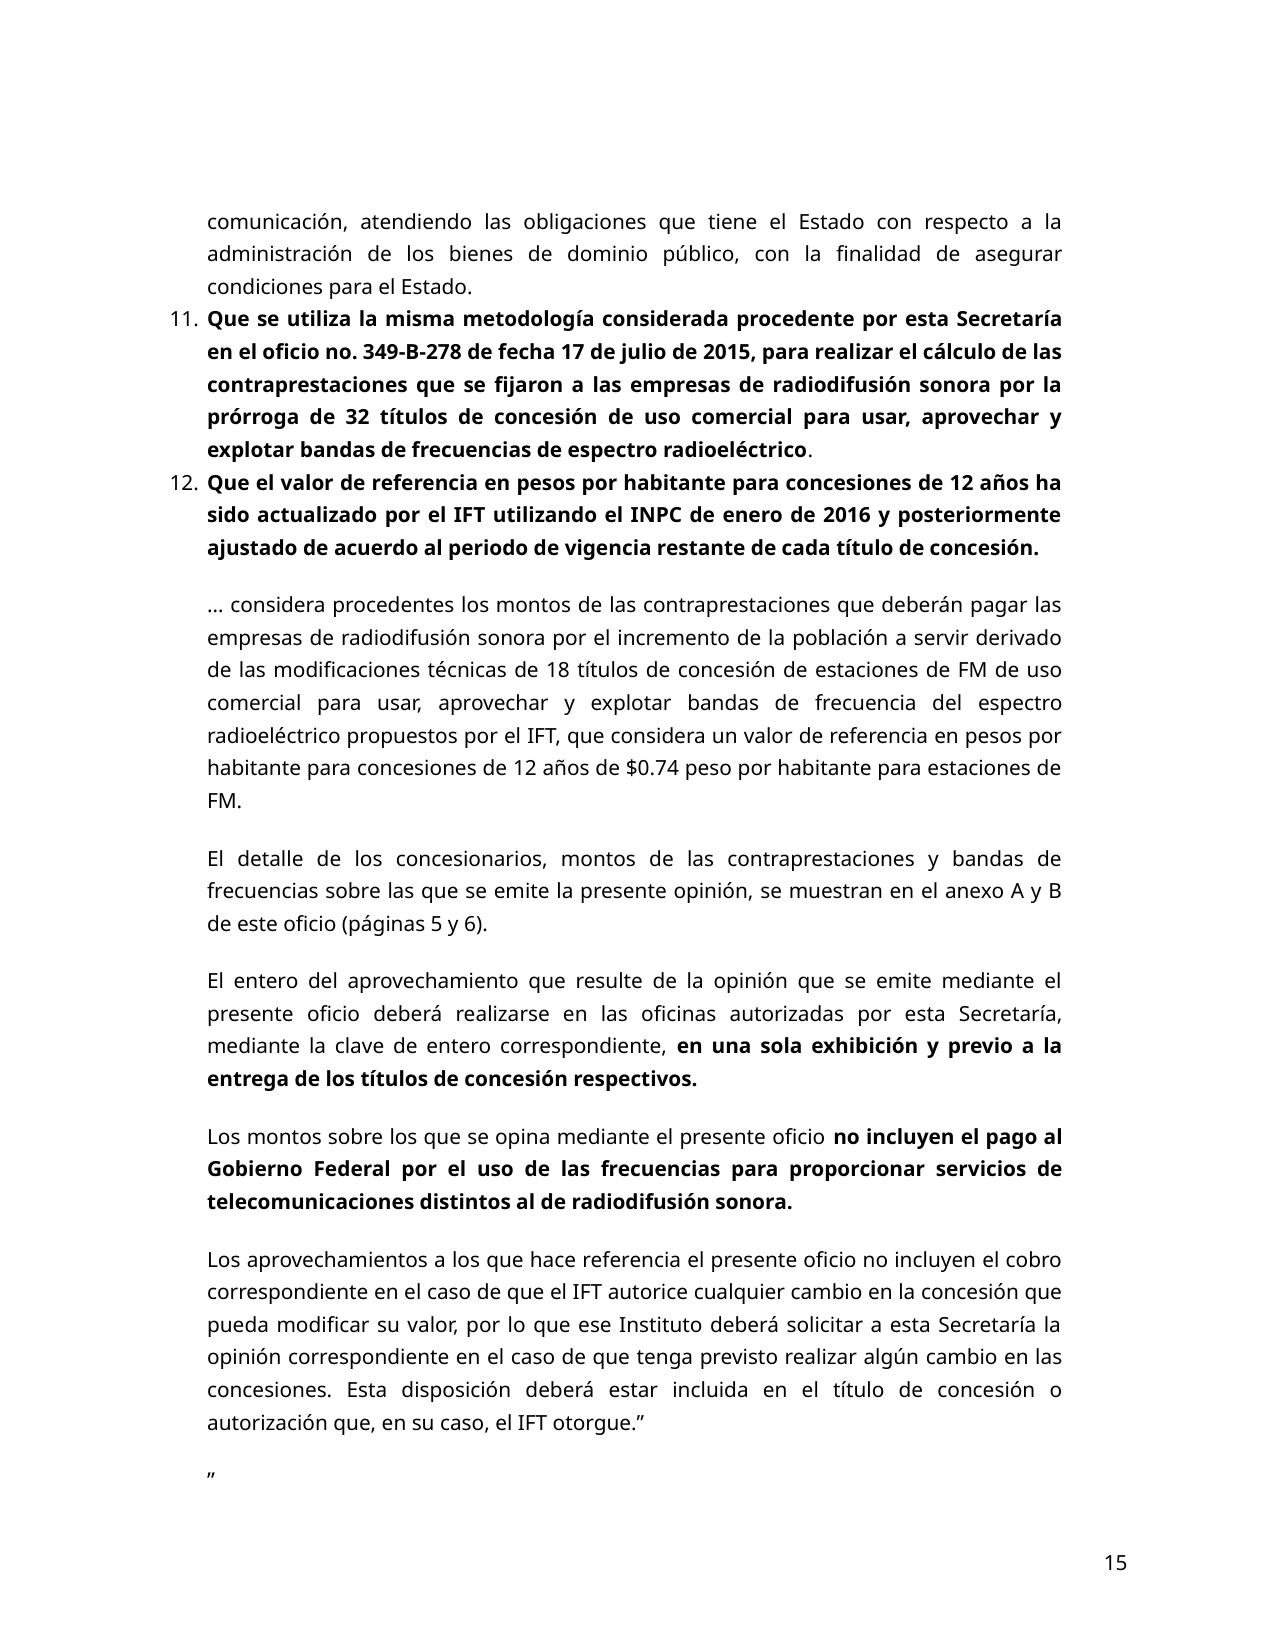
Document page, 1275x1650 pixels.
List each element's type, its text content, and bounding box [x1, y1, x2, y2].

text ” [207, 1465, 1093, 1495]
text El detalle de los concesionarios, montos de las contraprestaciones y bandas de frecuencias sobre las que se emite la presente opinión, se muestran en el anexo A y B de este oficio (páginas 5 y 6). [207, 844, 1063, 937]
text El entero del aprovechamiento que resulte de la opinión que se emite mediante el presente oficio deberá realizarse en las oficinas autorizadas por esta Secretaría, mediante la clave de entero correspondiente, en una sola exhibición y previo a la entrega de los títulos de concesión respectivos. [207, 966, 1063, 1093]
text Los aprovechamientos a los que hace referencia el presente oficio no incluyen el cobro correspondiente en el caso de que el IFT autorice cualquier cambio en la concesión que pueda modificar su valor, por lo que ese Instituto deberá solicitar a esta Secretaría la opinión correspondiente en el caso de que tenga previsto realizar algún cambio en las concesiones. Esta disposición deberá estar incluida en el título de concesión o autorización que, en su caso, el IFT otorgue.” [207, 1245, 1063, 1436]
list Que el valor de referencia en pesos por habitante para concesiones de 12 años ha sido actualizado por el IFT utilizando el INPC de enero de 2016 y posteriormente ajustado de acuerdo al periodo de vigencia restante de cada título de concesión. [169, 468, 1063, 561]
list Que se utiliza la misma metodología considerada procedente por esta Secretaría en el oficio no. 349-B-278 de fecha 17 de julio de 2015, para realizar el cálculo de las contraprestaciones que se fijaron a las empresas de radiodifusión sonora por la prórroga de 32 títulos de concesión de uso comercial para usar, aprovechar y explotar bandas de frecuencias de espectro radioeléctrico. [169, 304, 1063, 463]
text … considera procedentes los montos de las contraprestaciones que deberán pagar las empresas de radiodifusión sonora por el incremento de la población a servir derivado de las modificaciones técnicas de 18 títulos de concesión de estaciones de FM de uso comercial para usar, aprovechar y explotar bandas de frecuencia del espectro radioeléctrico propuestos por el IFT, que considera un valor de referencia en pesos por habitante para concesiones de 12 años de $0.74 peso por habitante para estaciones de FM. [207, 590, 1063, 814]
text Los montos sobre los que se opina mediante el presente oficio no incluyen el pago al Gobierno Federal por el uso de las frecuencias para proporcionar servicios de telecomunicaciones distintos al de radiodifusión sonora. [207, 1122, 1063, 1216]
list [169, 207, 1063, 300]
